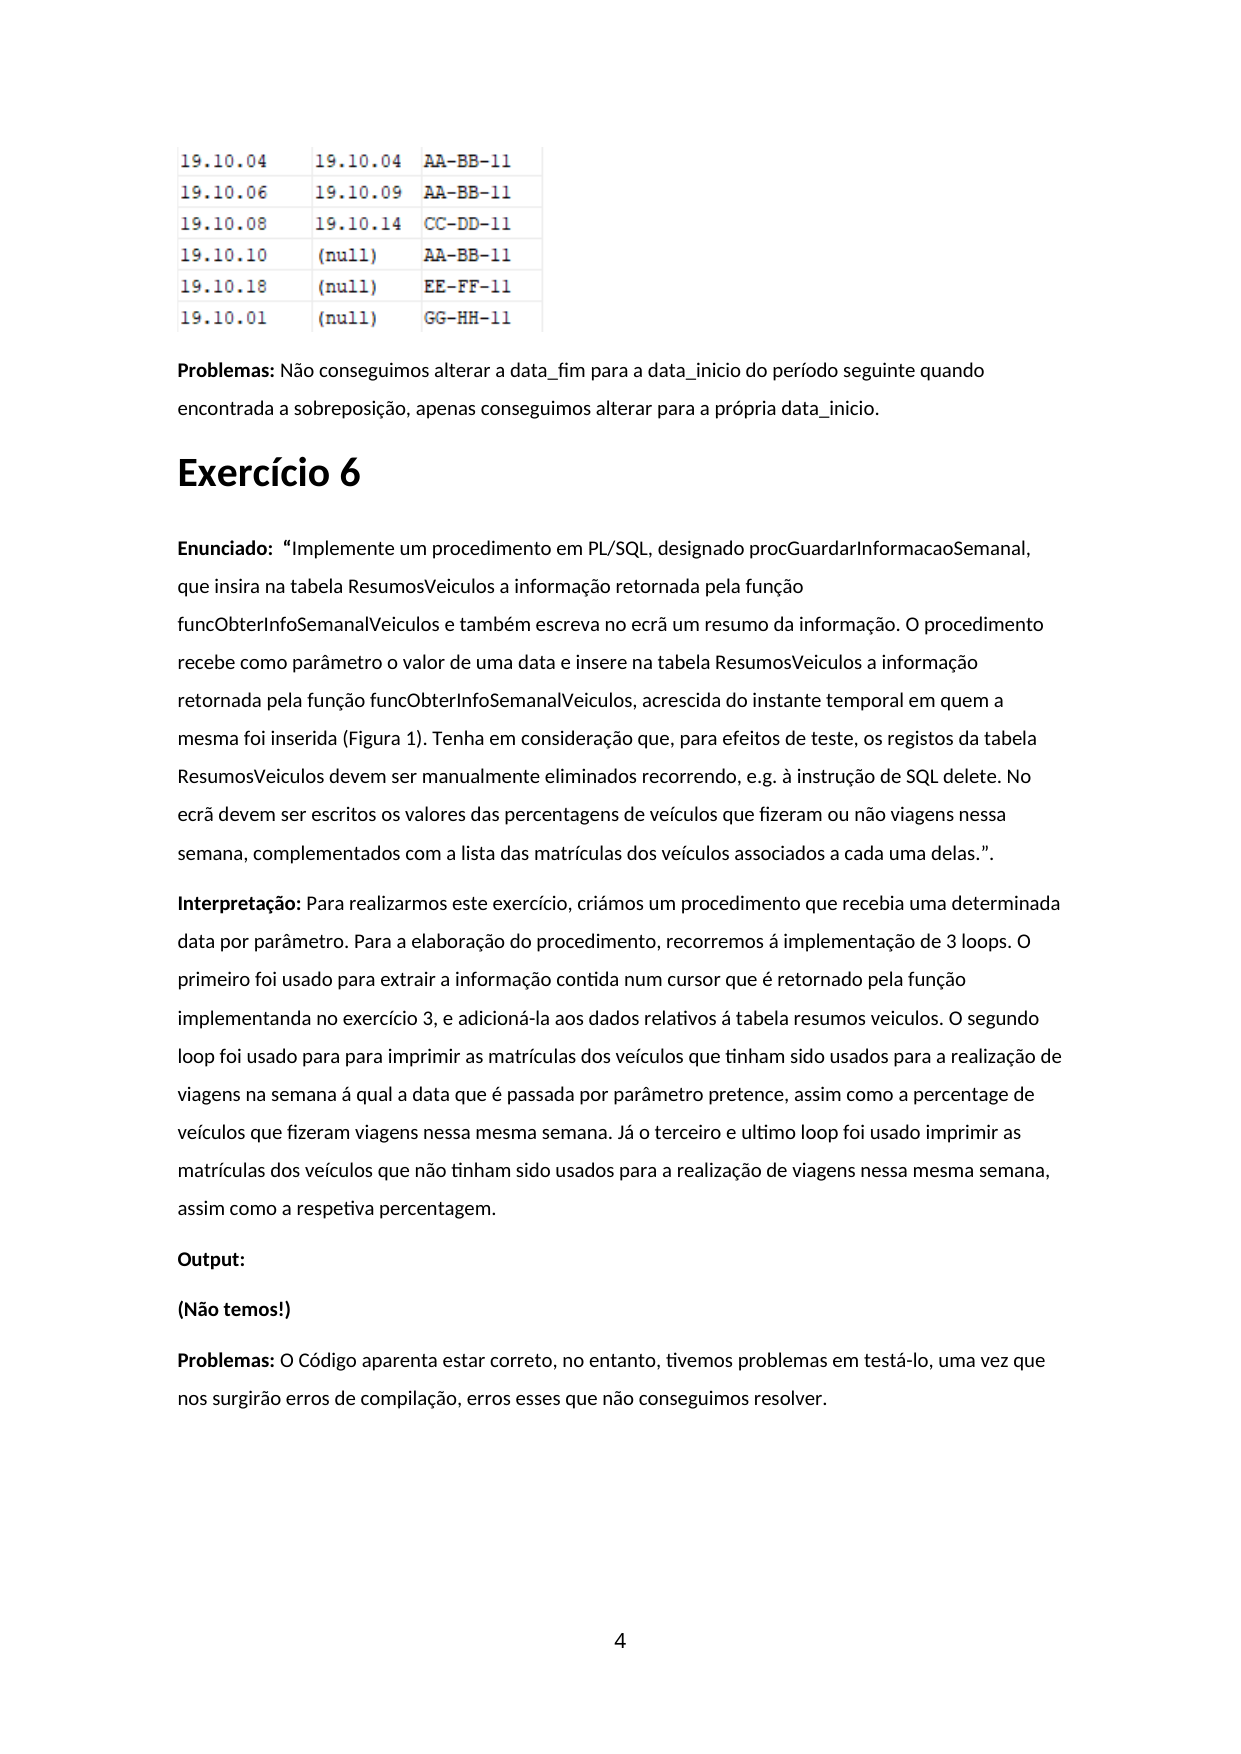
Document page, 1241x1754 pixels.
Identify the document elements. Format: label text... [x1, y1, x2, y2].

text Problemas: Não conseguimos alterar a data_fim para a data_inicio do período seguinte quando encontrada a sobreposição, apenas conseguimos alterar para a própria data_inicio. [177, 357, 1063, 421]
text Enunciado: “Implemente um procedimento em PL/SQL, designado procGuardarInformacaoSemanal, que insira na tabela ResumosVeiculos a informação retornada pela função funcObterInfoSemanalVeiculos e também escreva no ecrã um resumo da informação. O procedimento recebe como parâmetro o valor de uma data e insere na tabela ResumosVeiculos a informação retornada pela função funcObterInfoSemanalVeiculos, acrescida do instante temporal em quem a mesma foi inserida (Figura 1). Tenha em consideração que, para efeitos de teste, os registos da tabela ResumosVeiculos devem ser manualmente eliminados recorrendo, e.g. à instrução de SQL delete. No ecrã devem ser escritos os valores das percentagens de veículos que fizeram ou não viagens nessa semana, complementados com a lista das matrículas dos veículos associados a cada uma delas.”. [177, 535, 1063, 865]
text Interpretação: Para realizarmos este exercício, criámos um procedimento que recebia uma determinada data por parâmetro. Para a elaboração do procedimento, recorremos á implementação de 3 loops. O primeiro foi usado para extrair a informação contida num cursor que é retornado pela função implementanda no exercício 3, e adicioná-la aos dados relativos á tabela resumos veiculos. O segundo loop foi usado para para imprimir as matrículas dos veículos que tinham sido usados para a realização de viagens na semana á qual a data que é passada por parâmetro pretence, assim como a percentage de veículos que fizeram viagens nessa mesma semana. Já o terceiro e ultimo loop foi usado imprimir as matrículas dos veículos que não tinham sido usados para a realização de viagens nessa mesma semana, assim como a respetiva percentagem. [177, 890, 1063, 1221]
text Problemas: O Código aparenta estar correto, no entanto, tivemos problemas em testá-lo, uma vez que nos surgirão erros de compilação, erros esses que não conseguimos resolver. [177, 1347, 1063, 1411]
text (Não temos!) [177, 1297, 1063, 1322]
text Output: [177, 1246, 1063, 1271]
picture [177, 147, 545, 332]
text Exercício 6 [177, 446, 1063, 497]
